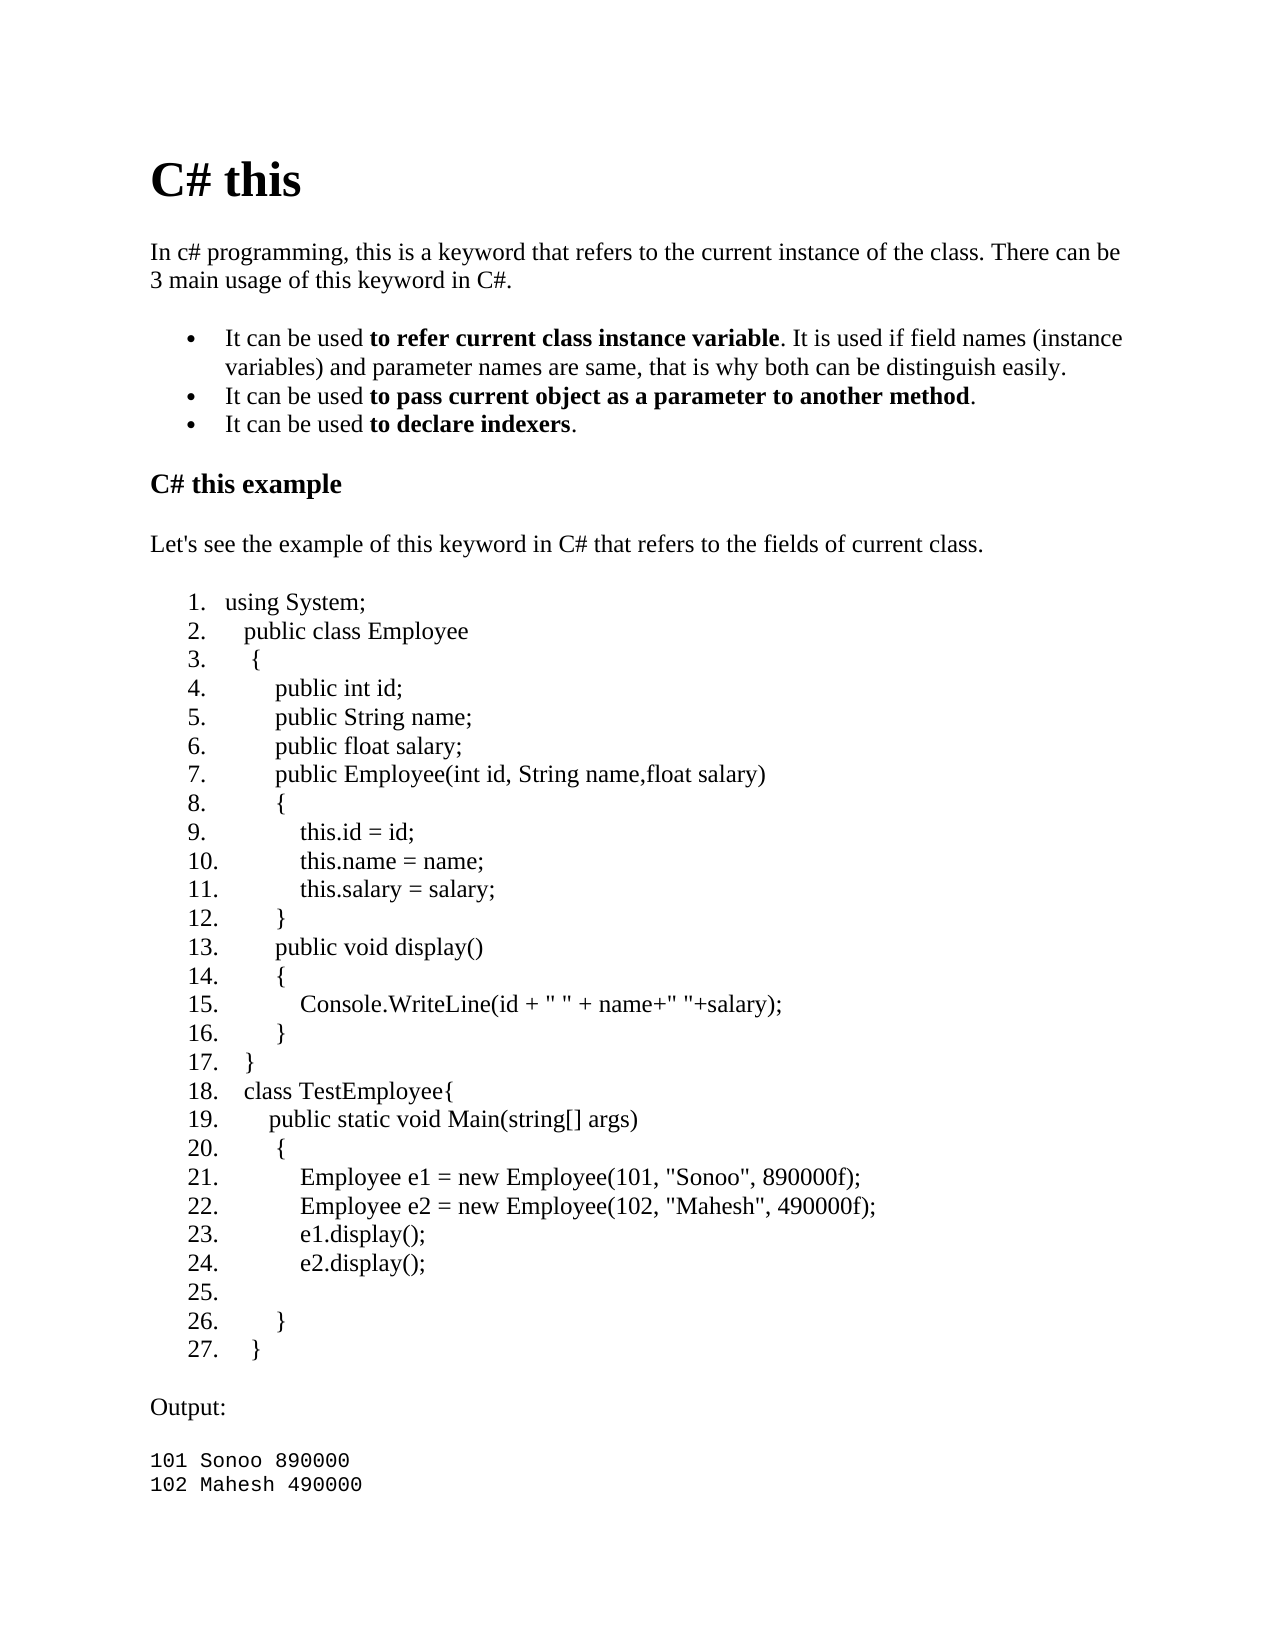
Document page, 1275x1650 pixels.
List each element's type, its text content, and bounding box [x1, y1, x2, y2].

list { [187, 788, 1125, 817]
list Employee e2 = new Employee(102, "Mahesh", 490000f); [187, 1191, 1125, 1219]
text C# this example [150, 467, 1125, 500]
list Console.WriteLine(id + " " + name+" "+salary); [187, 989, 1125, 1018]
list class TestEmployee{ [187, 1076, 1125, 1104]
text C# this [150, 150, 1125, 207]
list } [187, 1306, 1125, 1334]
list this.name = name; [187, 846, 1125, 874]
list public String name; [187, 702, 1125, 731]
list public float salary; [187, 731, 1125, 759]
list It can be used to pass current object as a parameter to another method. [187, 381, 1125, 409]
text In c# programming, this is a keyword that refers to the current instance of the class. There can be 3 main usage of this keyword in C#. [150, 237, 1125, 294]
list public void display() [187, 932, 1125, 961]
list } [187, 903, 1125, 932]
list public int id; [187, 673, 1125, 702]
text 101 Sonoo 890000 [150, 1450, 1125, 1474]
list e1.display(); [187, 1219, 1125, 1248]
list It can be used to declare indexers. [187, 409, 1125, 438]
list using System; [187, 587, 1125, 616]
text Let's see the example of this keyword in C# that refers to the fields of current class. [150, 529, 1125, 558]
list this.id = id; [187, 817, 1125, 846]
list } [187, 1047, 1125, 1076]
list } [187, 1334, 1125, 1363]
text Output: [150, 1392, 1125, 1421]
list } [187, 1018, 1125, 1047]
list { [187, 644, 1125, 673]
list { [187, 1133, 1125, 1162]
list this.salary = salary; [187, 874, 1125, 903]
text 102 Mahesh 490000 [150, 1474, 1125, 1498]
list Employee e1 = new Employee(101, "Sonoo", 890000f); [187, 1162, 1125, 1191]
list { [187, 961, 1125, 989]
list e2.display(); [187, 1248, 1125, 1277]
list It can be used to refer current class instance variable. It is used if field names (instance variables) and parameter names are same, that is why both can be distinguish easily. [187, 323, 1125, 381]
list public Employee(int id, String name,float salary) [187, 759, 1125, 788]
list public class Employee [187, 616, 1125, 644]
list public static void Main(string[] args) [187, 1104, 1125, 1133]
